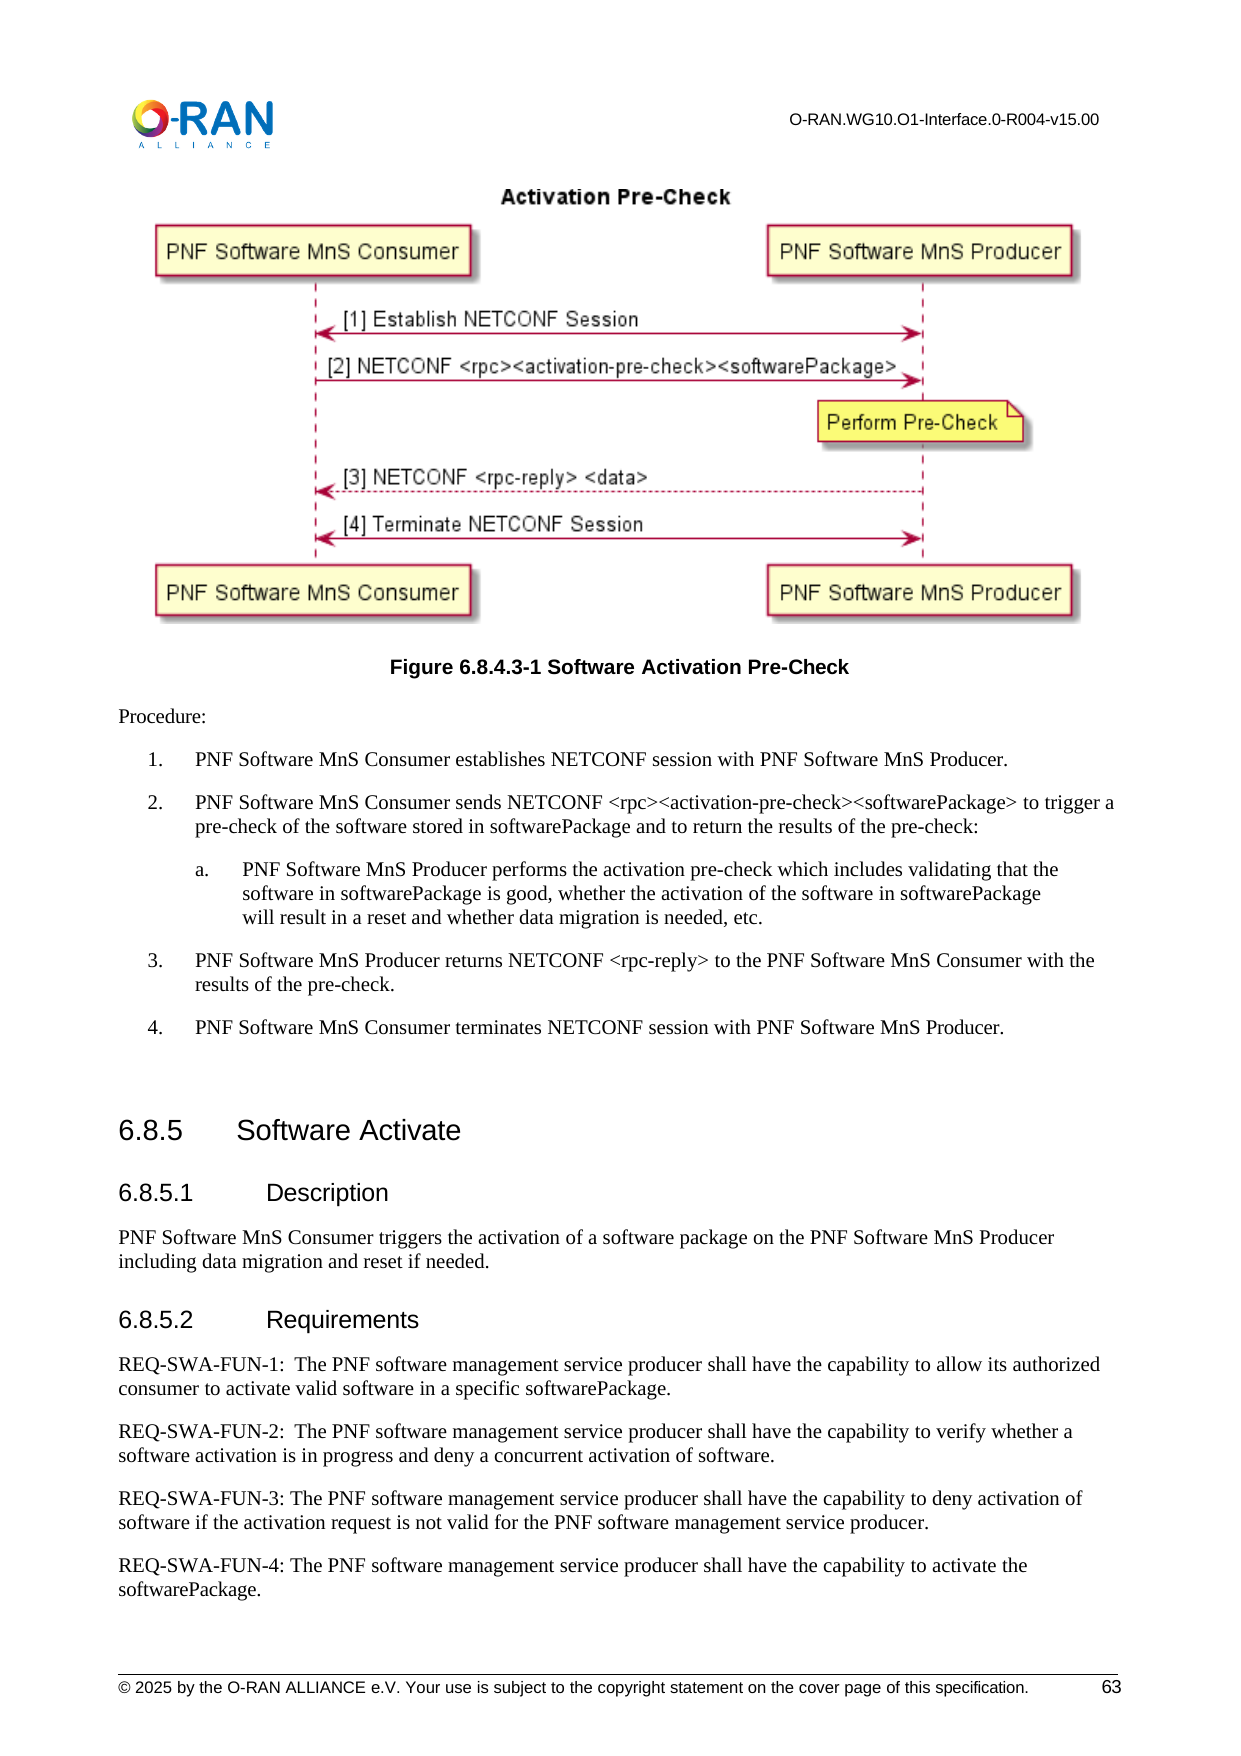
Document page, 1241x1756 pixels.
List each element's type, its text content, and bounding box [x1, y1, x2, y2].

text Procedure: [118, 704, 1163, 728]
list PNF Software MnS Consumer sends NETCONF <rpc><activation-pre-check><softwarePackage> to trigger a pre-check of the software stored in softwarePackage and to return the results of the pre-check: [147, 790, 1114, 838]
subtitle Figure 6.8.4.3-1 Software Activation Pre-Check [389, 655, 1163, 679]
list PNF Software MnS Consumer terminates NETCONF session with PNF Software MnS Producer. [147, 1014, 1163, 1039]
list PNF Software MnS Producer performs the activation pre-check which includes validating that the software in softwarePackage is good, whether the activation of the software in softwarePackage will result in a reset and whether data migration is needed, etc. [195, 857, 1078, 929]
subtitle Description [118, 1177, 1163, 1206]
text REQ-SWA-FUN-2: The PNF software management service producer shall have the capability to verify whether a software activation is in progress and deny a concurrent activation of software. [118, 1419, 1134, 1467]
picture [154, 189, 1082, 624]
subtitle Requirements [118, 1305, 1163, 1333]
list PNF Software MnS Producer returns NETCONF <rpc-reply> to the PNF Software MnS Consumer with the results of the pre-check. [147, 948, 1094, 996]
list PNF Software MnS Consumer establishes NETCONF session with PNF Software MnS Producer. [147, 747, 1163, 771]
picture [130, 99, 274, 150]
text REQ-SWA-FUN-3: The PNF software management service producer shall have the capability to deny activation of software if the activation request is not valid for the PNF software management service producer. [118, 1486, 1134, 1534]
subtitle Software Activate [118, 1113, 1163, 1146]
text REQ-SWA-FUN-1: The PNF software management service producer shall have the capability to allow its authorized consumer to activate valid software in a specific softwarePackage. [118, 1352, 1163, 1400]
text REQ-SWA-FUN-4: The PNF software management service producer shall have the capability to activate the softwarePackage. [118, 1553, 1163, 1601]
text PNF Software MnS Consumer triggers the activation of a software package on the PNF Software MnS Producer including data migration and reset if needed. [118, 1225, 1122, 1273]
